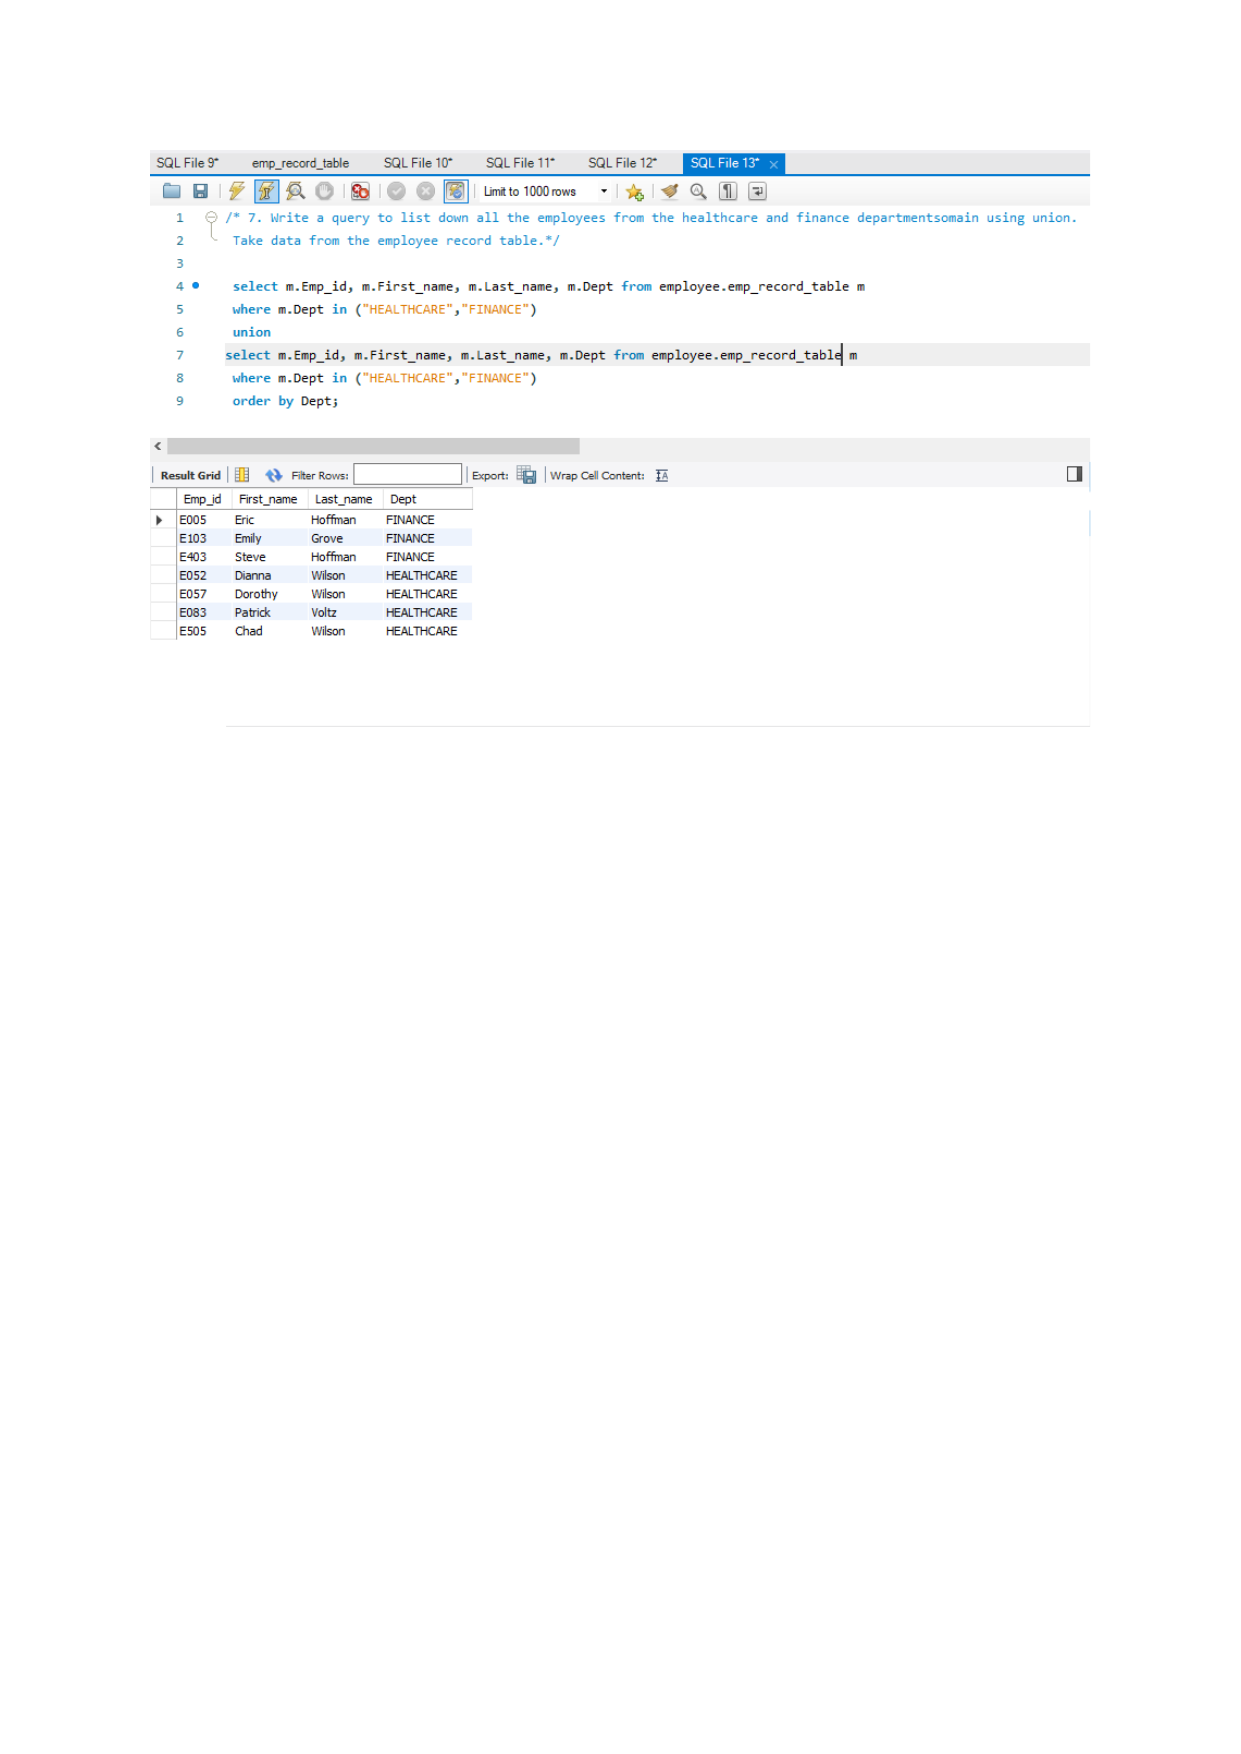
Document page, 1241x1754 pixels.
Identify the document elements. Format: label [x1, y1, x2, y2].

picture [150, 150, 1091, 727]
